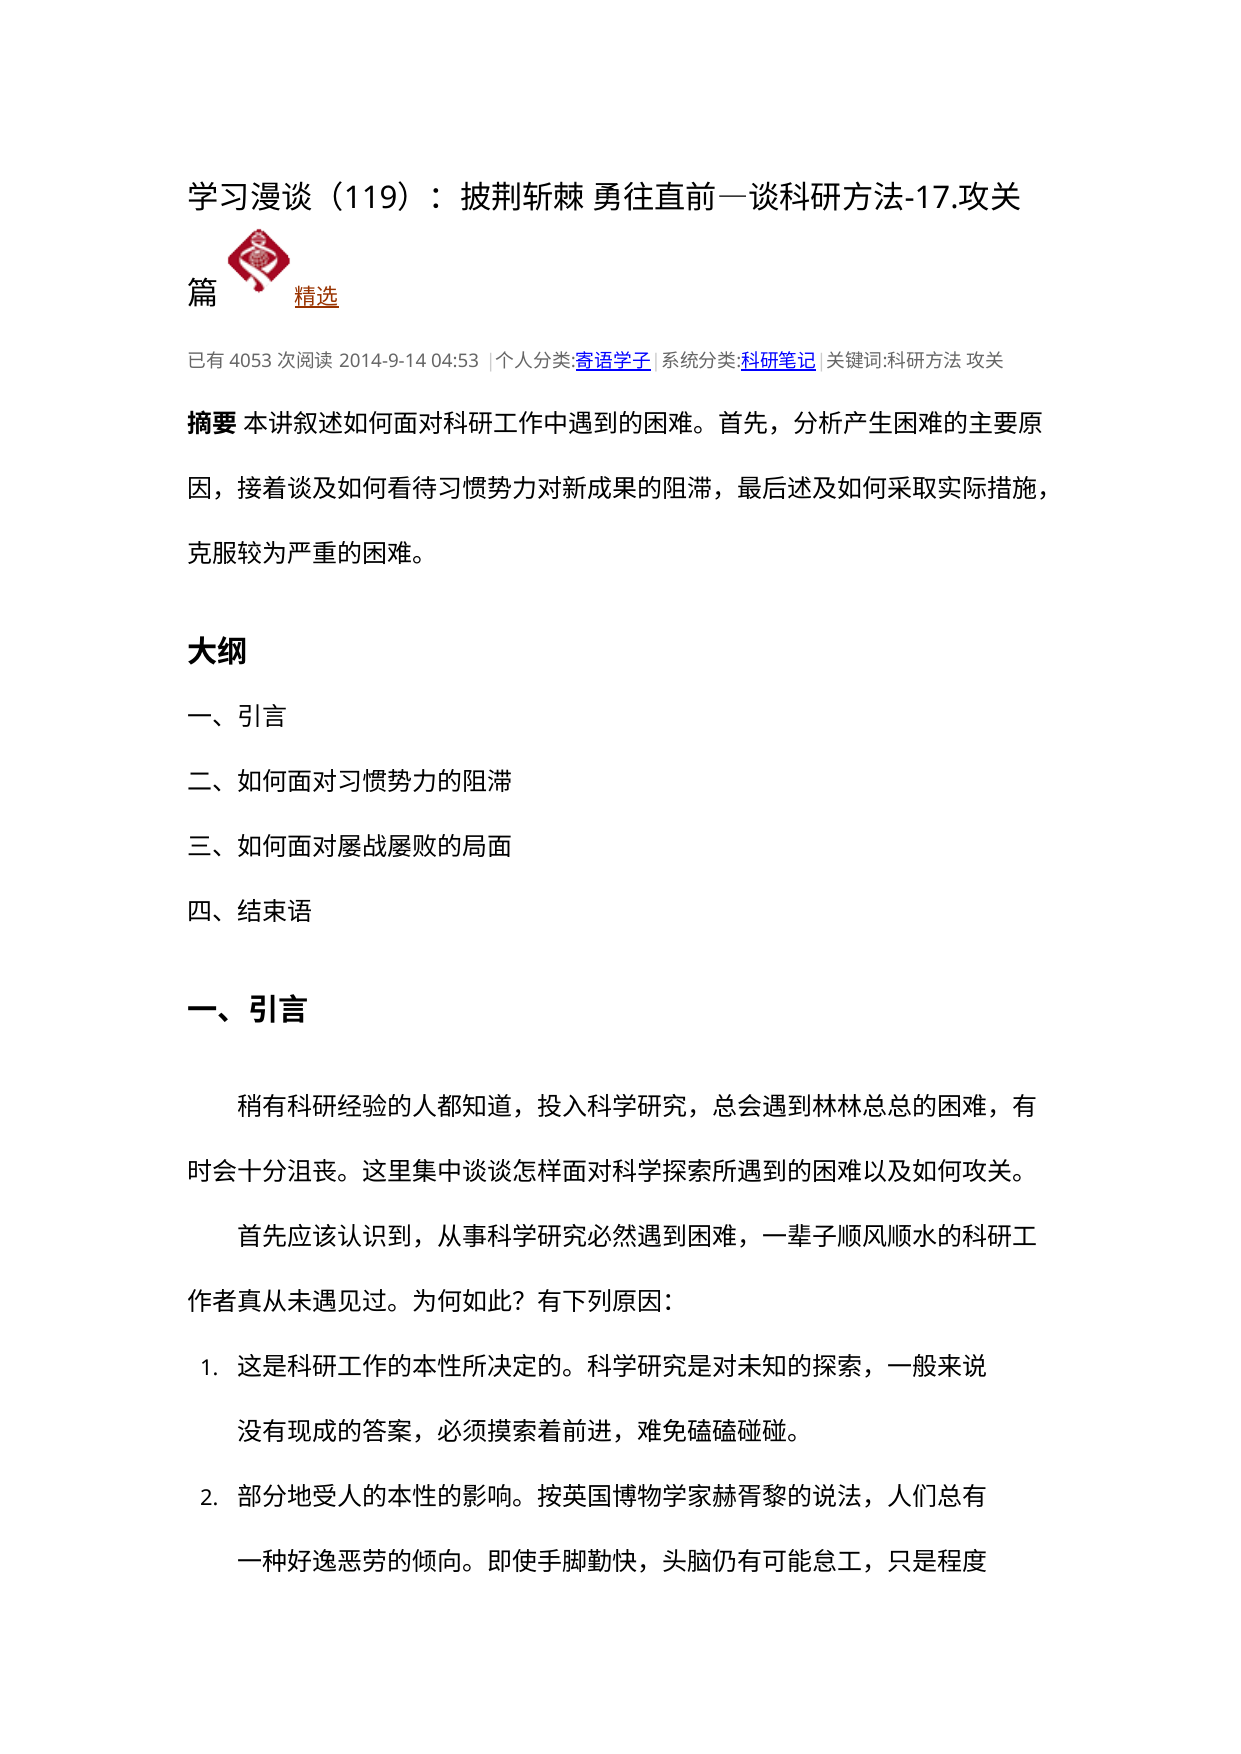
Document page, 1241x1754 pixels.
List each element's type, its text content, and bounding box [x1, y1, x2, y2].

list 这是科研工作的本性所决定的。科学研究是对未知的探索，一般来说没有现成的答案，必须摸索着前进，难免磕磕碰碰。 [200, 1332, 1003, 1462]
text 三、如何面对屡战屡败的局面 [187, 812, 1053, 877]
text 已有 4053 次阅读 2014-9-14 04:53 |个人分类:寄语学子|系统分类:科研笔记|关键词:科研方法 攻关 [187, 324, 1053, 389]
text 二、如何面对习惯势力的阻滞 [187, 747, 1053, 812]
text 一、引言 [187, 974, 1053, 1039]
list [200, 1462, 1003, 1592]
picture [225, 227, 295, 295]
text 首先应该认识到，从事科学研究必然遇到困难，一辈子顺风顺水的科研工作者真从未遇见过。为何如此？有下列原因： [187, 1202, 1053, 1332]
text 摘要 本讲叙述如何面对科研工作中遇到的困难。首先，分析产生困难的主要原因，接着谈及如何看待习惯势力对新成果的阻滞，最后述及如何采取实际措施，克服较为严重的困难。 [187, 389, 1053, 584]
text 四、结束语 [187, 877, 1053, 942]
text 一、引言 [187, 682, 1053, 747]
text 稍有科研经验的人都知道，投入科学研究，总会遇到林林总总的困难，有时会十分沮丧。这里集中谈谈怎样面对科学探索所遇到的困难以及如何攻关。 [187, 1072, 1053, 1202]
text 大纲 [187, 617, 1053, 682]
subtitle 学习漫谈（119）：披荆斩棘 勇往直前—谈科研方法-17.攻关篇 精选 [187, 162, 1053, 324]
